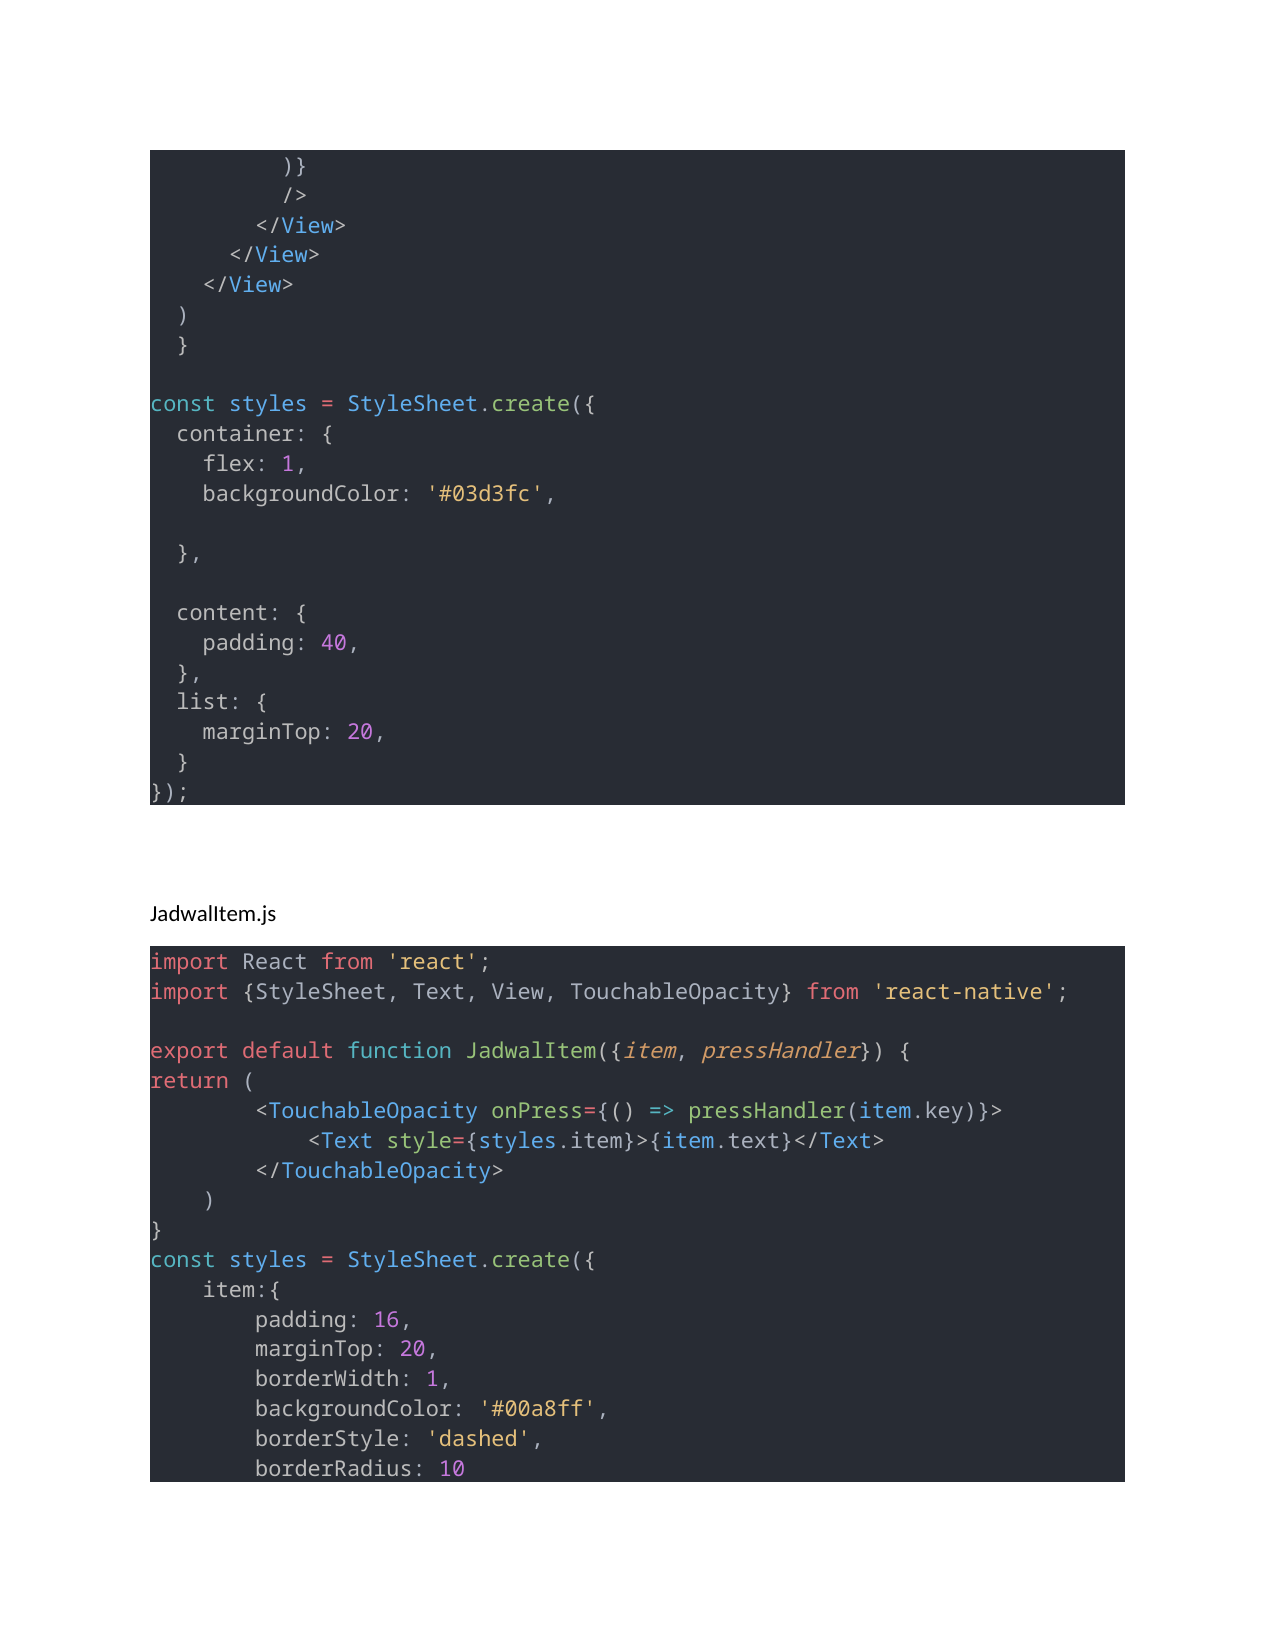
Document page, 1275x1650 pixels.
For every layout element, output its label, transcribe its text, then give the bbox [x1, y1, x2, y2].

text import {StyleSheet, Text, View, TouchableOpacity} from 'react-native'; [150, 976, 1125, 1006]
text marginTop: 20, [150, 716, 1125, 746]
text import React from 'react'; [150, 946, 1125, 976]
text container: { [150, 418, 1125, 448]
text } [150, 1214, 1125, 1244]
text return ( [150, 1065, 1125, 1095]
text padding: 16, [150, 1303, 1125, 1333]
text )} [150, 150, 1125, 180]
text </View> [150, 269, 1125, 299]
text const styles = StyleSheet.create({ [150, 1244, 1125, 1274]
text content: { [150, 597, 1125, 627]
text } [150, 329, 1125, 358]
text </View> [150, 239, 1125, 269]
text const styles = StyleSheet.create({ [150, 388, 1125, 418]
text }, [150, 656, 1125, 686]
text /> [150, 180, 1125, 209]
text export default function JadwalItem({item, pressHandler}) { [150, 1035, 1125, 1065]
text list: { [150, 686, 1125, 716]
text backgroundColor: '#00a8ff', [150, 1393, 1125, 1423]
text flex: 1, [150, 448, 1125, 478]
text <TouchableOpacity onPress={() => pressHandler(item.key)}> [150, 1095, 1125, 1125]
text ) [150, 1184, 1125, 1214]
text borderStyle: 'dashed', [150, 1423, 1125, 1452]
text } [150, 746, 1125, 776]
text JadwalItem.js [150, 899, 1125, 927]
text </View> [150, 209, 1125, 239]
text </TouchableOpacity> [150, 1154, 1125, 1184]
text ) [150, 299, 1125, 329]
text padding: 40, [150, 627, 1125, 656]
text item:{ [150, 1274, 1125, 1303]
text }, [150, 537, 1125, 567]
text marginTop: 20, [150, 1333, 1125, 1363]
text borderWidth: 1, [150, 1363, 1125, 1393]
text }); [150, 776, 1125, 805]
text backgroundColor: '#03d3fc', [150, 478, 1125, 507]
text <Text style={styles.item}>{item.text}</Text> [150, 1125, 1125, 1154]
text borderRadius: 10 [150, 1452, 1125, 1482]
